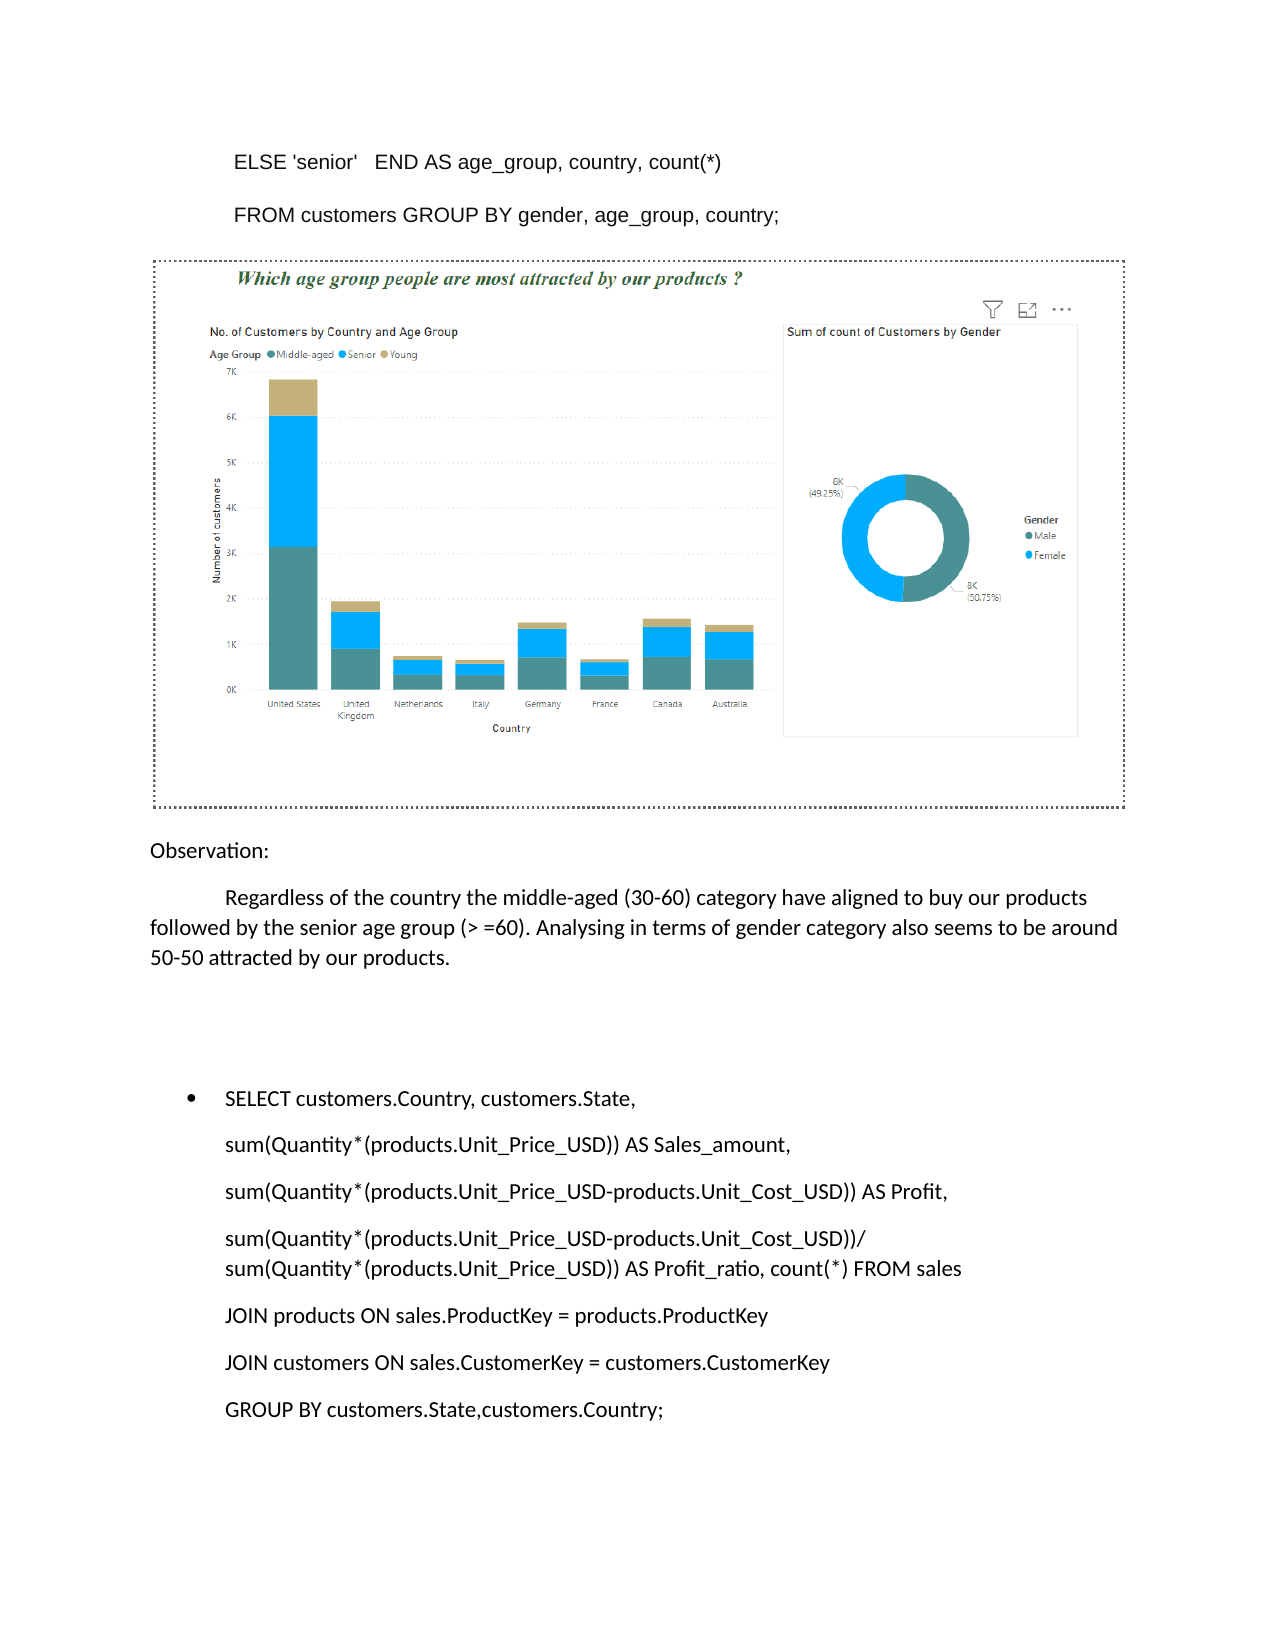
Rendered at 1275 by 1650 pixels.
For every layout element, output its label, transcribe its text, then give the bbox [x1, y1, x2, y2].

text JOIN products ON sales.ProductKey = products.ProductKey [225, 1301, 1125, 1329]
text JOIN customers ON sales.CustomerKey = customers.CustomerKey [225, 1348, 1125, 1376]
text Observation: [150, 836, 1125, 864]
text GROUP BY customers.State,customers.Country; [225, 1395, 1125, 1423]
list SELECT customers.Country, customers.State, [187, 1084, 1125, 1112]
text FROM customers GROUP BY gender, age_group, country; [187, 203, 1125, 227]
text sum(Quantity*(products.Unit_Price_USD-products.Unit_Cost_USD))/sum(Quantity*(products.Unit_Price_USD)) AS Profit_ratio, count(*) FROM sales [225, 1224, 1125, 1283]
text Regardless of the country the middle-aged (30-60) category have aligned to buy our products followed by the senior age group (> =60). Analysing in terms of gender category also seems to be around 50-50 attracted by our products. [150, 883, 1125, 971]
text sum(Quantity*(products.Unit_Price_USD)) AS Sales_amount, [225, 1131, 1125, 1159]
text ELSE 'senior' END AS age_group, country, count(*) [187, 150, 1125, 174]
text sum(Quantity*(products.Unit_Price_USD-products.Unit_Cost_USD)) AS Profit, [225, 1177, 1125, 1206]
picture [150, 256, 1125, 811]
